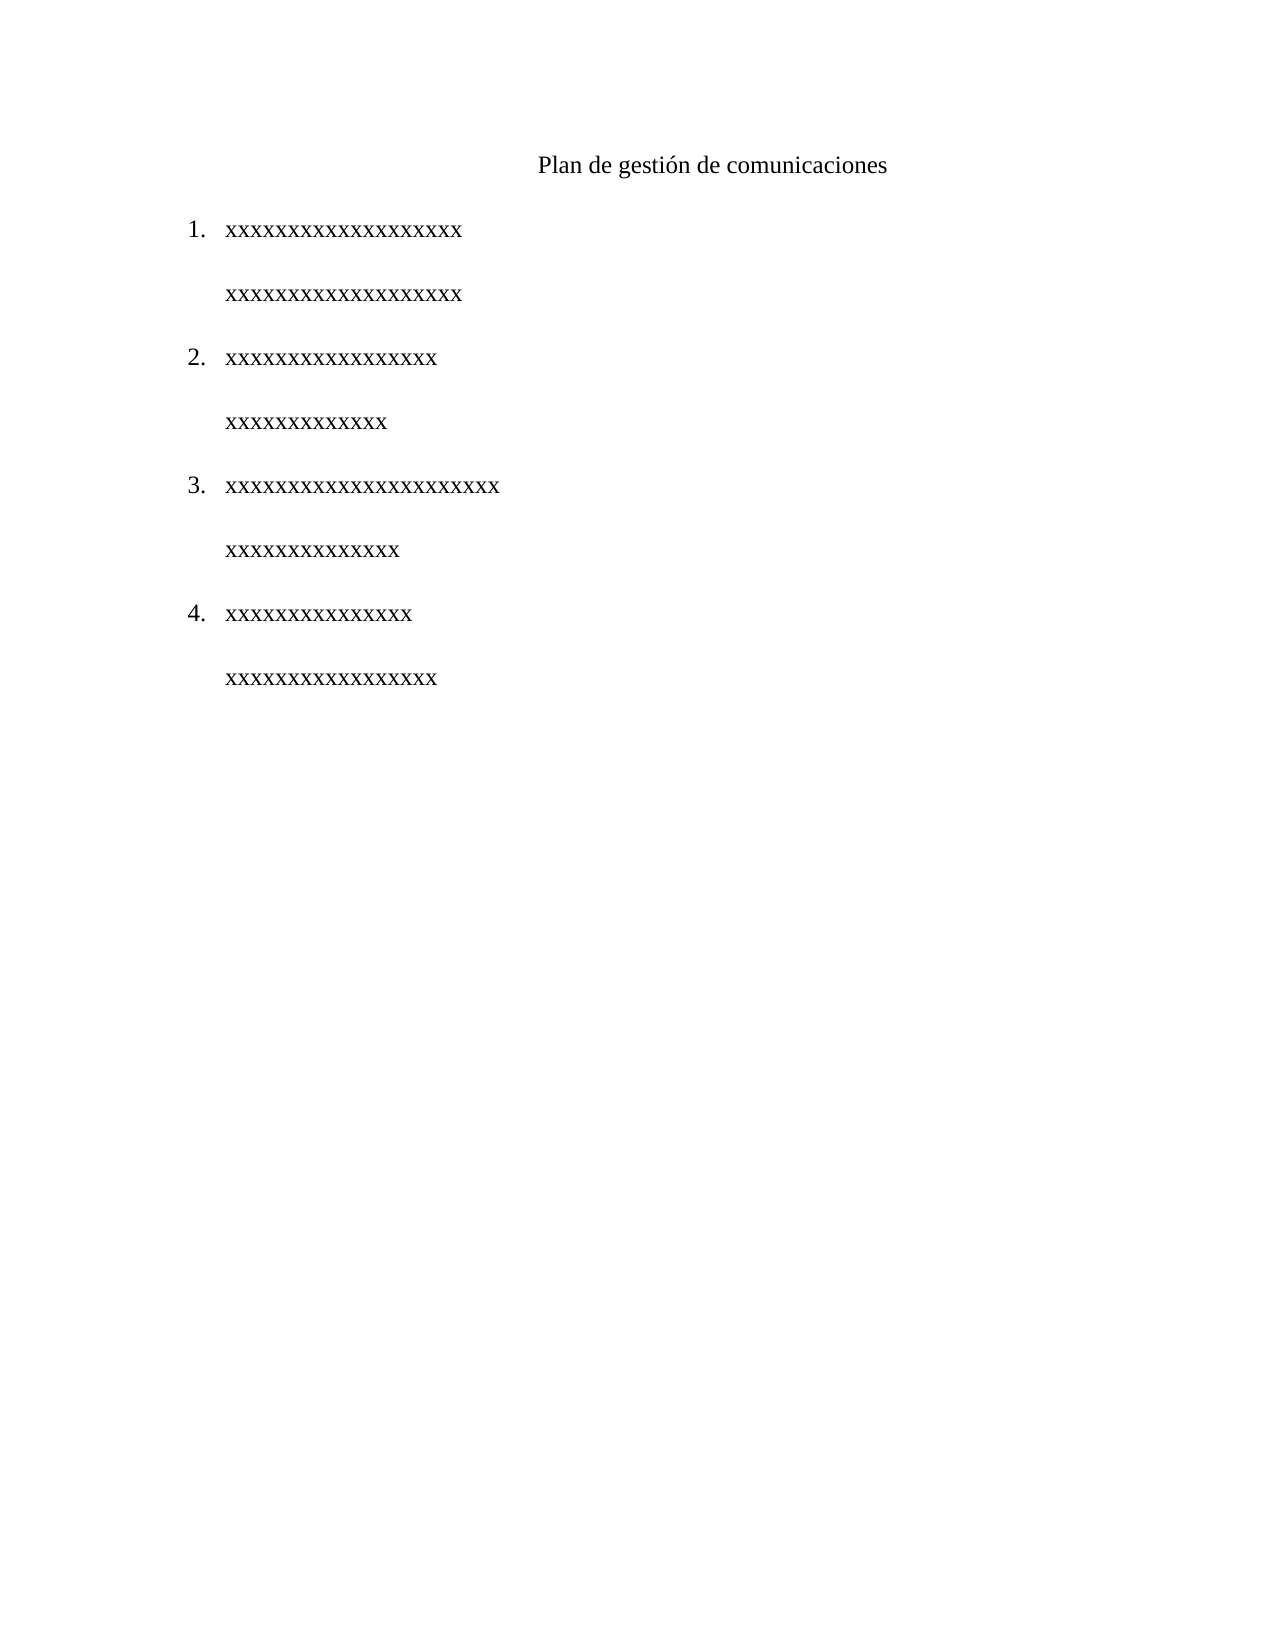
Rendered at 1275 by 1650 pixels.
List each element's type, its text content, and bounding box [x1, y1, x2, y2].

subtitle xxxxxxxxxxxxxxxxxxxxxx [187, 470, 1125, 498]
subtitle xxxxxxxxxxxxxxxxx [187, 342, 1125, 371]
subtitle xxxxxxxxxxxxxxxxxxx [187, 214, 1125, 243]
subtitle xxxxxxxxxxxxxxx [187, 598, 1125, 626]
text xxxxxxxxxxxxxxxxx [225, 662, 1125, 690]
subtitle Plan de gestión de comunicaciones [225, 150, 1125, 179]
text xxxxxxxxxxxxxxxxxxx [225, 278, 1125, 307]
text xxxxxxxxxxxxxx [225, 534, 1125, 562]
text xxxxxxxxxxxxx [225, 406, 1125, 434]
